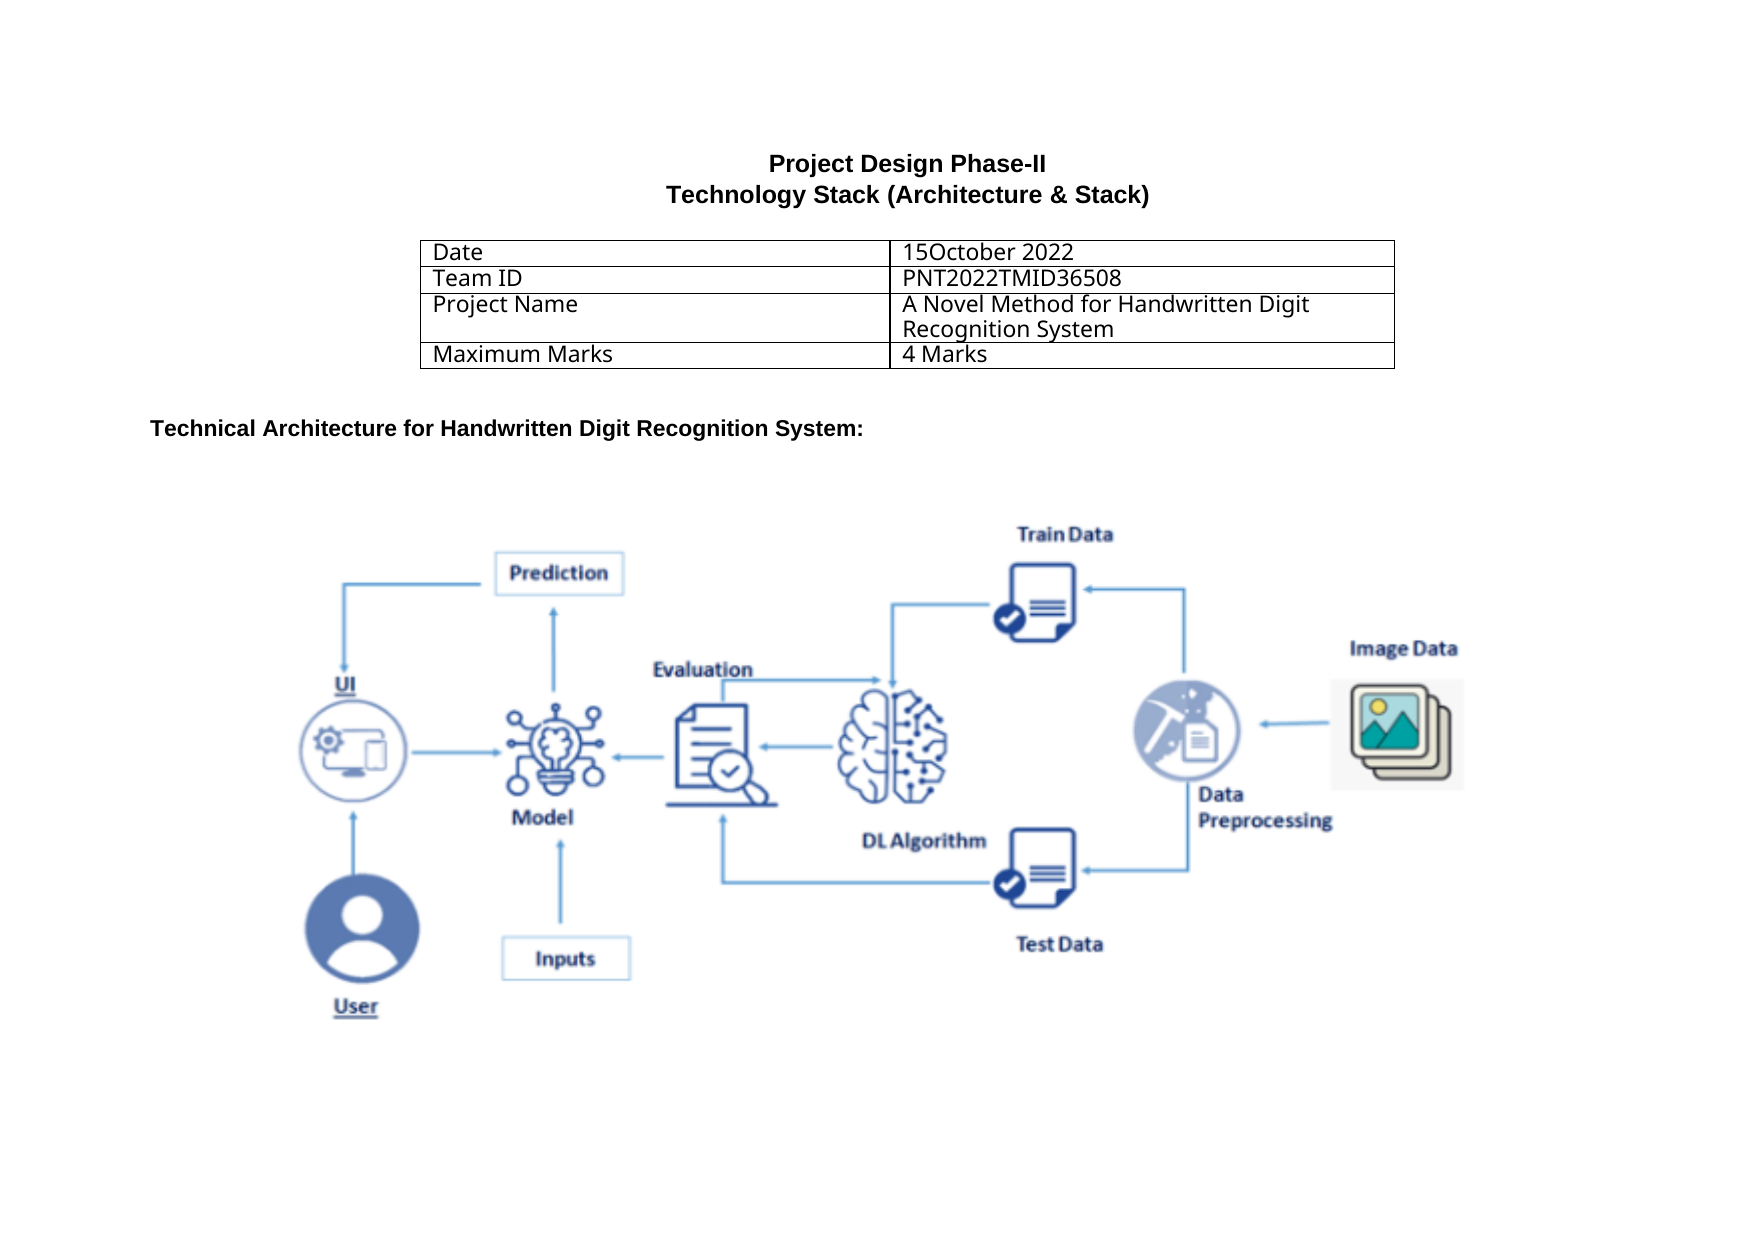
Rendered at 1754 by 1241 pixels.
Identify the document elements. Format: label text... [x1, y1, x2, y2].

table_header 15October 2022 [891, 241, 1394, 266]
table_cell Maximum Marks [421, 343, 889, 368]
table_cell 4 Marks [891, 343, 1394, 368]
table_cell Project Name [421, 294, 889, 342]
table_cell A Novel Method for Handwritten Digit Recognition System [891, 294, 1394, 342]
table_cell PNT2022TMID36508 [891, 267, 1394, 292]
table_cell Team ID [421, 267, 889, 292]
text Technical Architecture for Handwritten Digit Recognition System: [150, 414, 1648, 441]
picture [139, 489, 1670, 1062]
title Project Design Phase-II Technology Stack (Architecture & Stack) [666, 149, 1151, 209]
table_header Date [421, 241, 889, 266]
